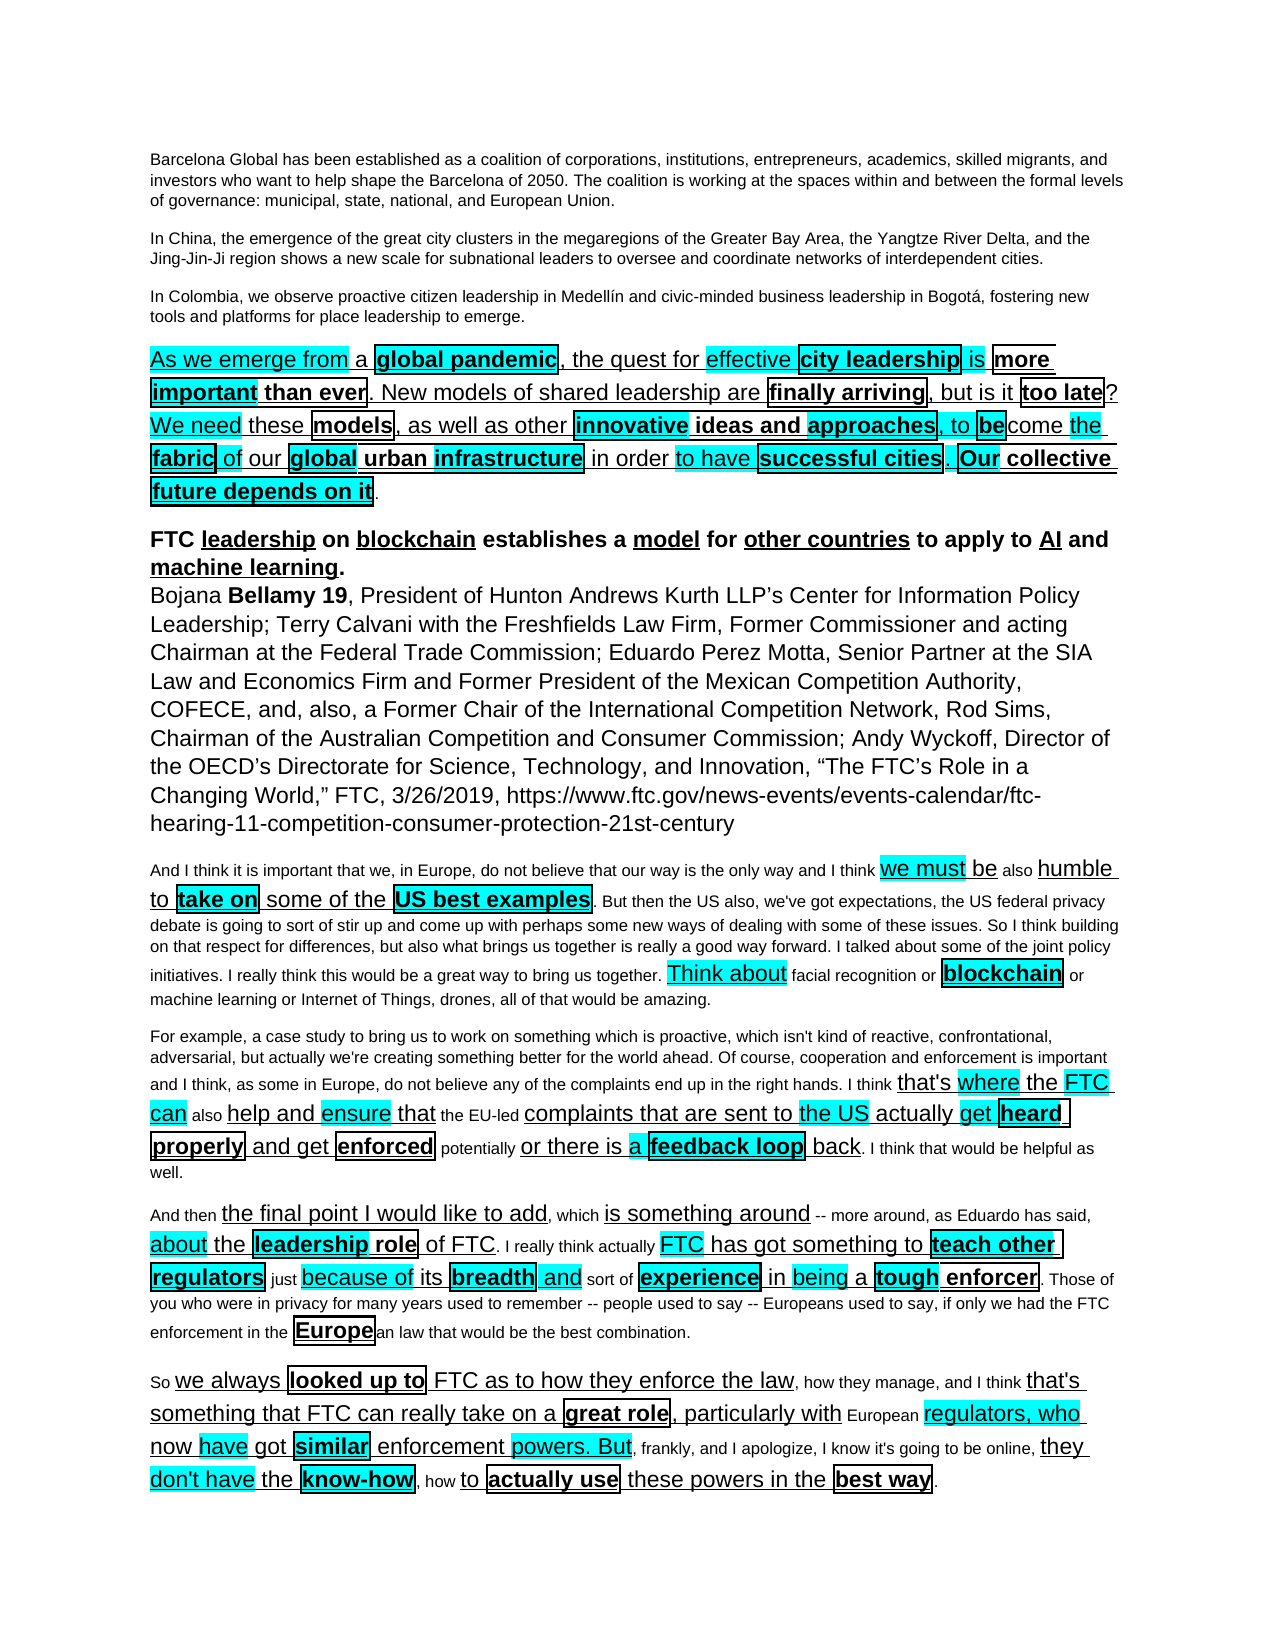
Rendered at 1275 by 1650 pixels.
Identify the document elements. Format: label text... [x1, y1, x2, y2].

text And I think it is important that we, in Europe, do not believe that our way is the only way and I think we must be also humble to take on some of the US best examples. But then the US also, we've got expectations, the US federal privacy debate is going to sort of stir up and come up with perhaps some new ways of dealing with some of these issues. So I think building on that respect for differences, but also what brings us together is really a good way forward. I talked about some of the joint policy initiatives. I really think this would be a great way to bring us together. Think about facial recognition or blockchain or machine learning or Internet of Things, drones, all of that would be amazing. [150, 855, 1125, 1009]
text Bojana Bellamy 19, President of Hunton Andrews Kurth LLP’s Center for Information Policy Leadership; Terry Calvani with the Freshfields Law Firm, Former Commissioner and acting Chairman at the Federal Trade Commission; Eduardo Perez Motta, Senior Partner at the SIA Law and Economics Firm and Former President of the Mexican Competition Authority, COFECE, and, also, a Former Chair of the International Competition Network, Rod Sims, Chairman of the Australian Competition and Consumer Commission; Andy Wyckoff, Director of the OECD’s Directorate for Science, Technology, and Innovation, “The FTC’s Role in a Changing World,” FTC, 3/26/2019, https://www.ftc.gov/news-events/events-calendar/ftc-hearing-11-competition-consumer-protection-21st-century [150, 582, 1125, 836]
text In China, the emergence of the great city clusters in the megaregions of the Greater Bay Area, the Yangtze River Delta, and the Jing-Jin-Ji region shows a new scale for subnational leaders to oversee and coordinate networks of interdependent cities. [150, 228, 1125, 268]
text In Colombia, we observe proactive citizen leadership in Medellín and civic-minded business leadership in Bogotá, fostering new tools and platforms for place leadership to emerge. [150, 286, 1125, 326]
text So we always looked up to FTC as to how they enforce the law, how they manage, and I think that's something that FTC can really take on a great role, particularly with European regulators, who now have got similar enforcement powers. But, frankly, and I apologize, I know it's going to be online, they don't have the know-how, how to actually use these powers in the best way. [150, 1365, 1125, 1494]
text As we emerge from a global pandemic, the quest for effective city leadership is more important than ever. New models of shared leadership are finally arriving, but is it too late? We need these models, as well as other innovative ideas and approaches, to become the fabric of our global urban infrastructure in order to have successful cities. Our collective future depends on it. [150, 344, 1125, 507]
text And then the final point I would like to add, which is something around -- more around, as Eduardo has said, about the leadership role of FTC. I really think actually FTC has got something to teach other regulators just because of its breadth and sort of experience in being a tough enforcer. Those of you who were in privacy for many years used to remember -- people used to say -- Europeans used to say, if only we had the FTC enforcement in the European law that would be the best combination. [150, 1200, 1125, 1346]
text Barcelona Global has been established as a coalition of corporations, institutions, entrepreneurs, academics, skilled migrants, and investors who want to help shape the Barcelona of 2050. The coalition is working at the spaces within and between the formal levels of governance: municipal, state, national, and European Union. [150, 150, 1125, 210]
subtitle FTC leadership on blockchain establishes a model for other countries to apply to AI and machine learning. [150, 526, 1125, 580]
text For example, a case study to bring us to work on something which is proactive, which isn't kind of reactive, confrontational, adversarial, but actually we're creating something better for the world ahead. Of course, cooperation and enforcement is important and I think, as some in Europe, do not believe any of the complaints end up in the right hands. I think that's where the FTC can also help and ensure that the EU-led complaints that are sent to the US actually get heard properly and get enforced potentially or there is a feedback loop back. I think that would be helpful as well. [150, 1027, 1125, 1182]
